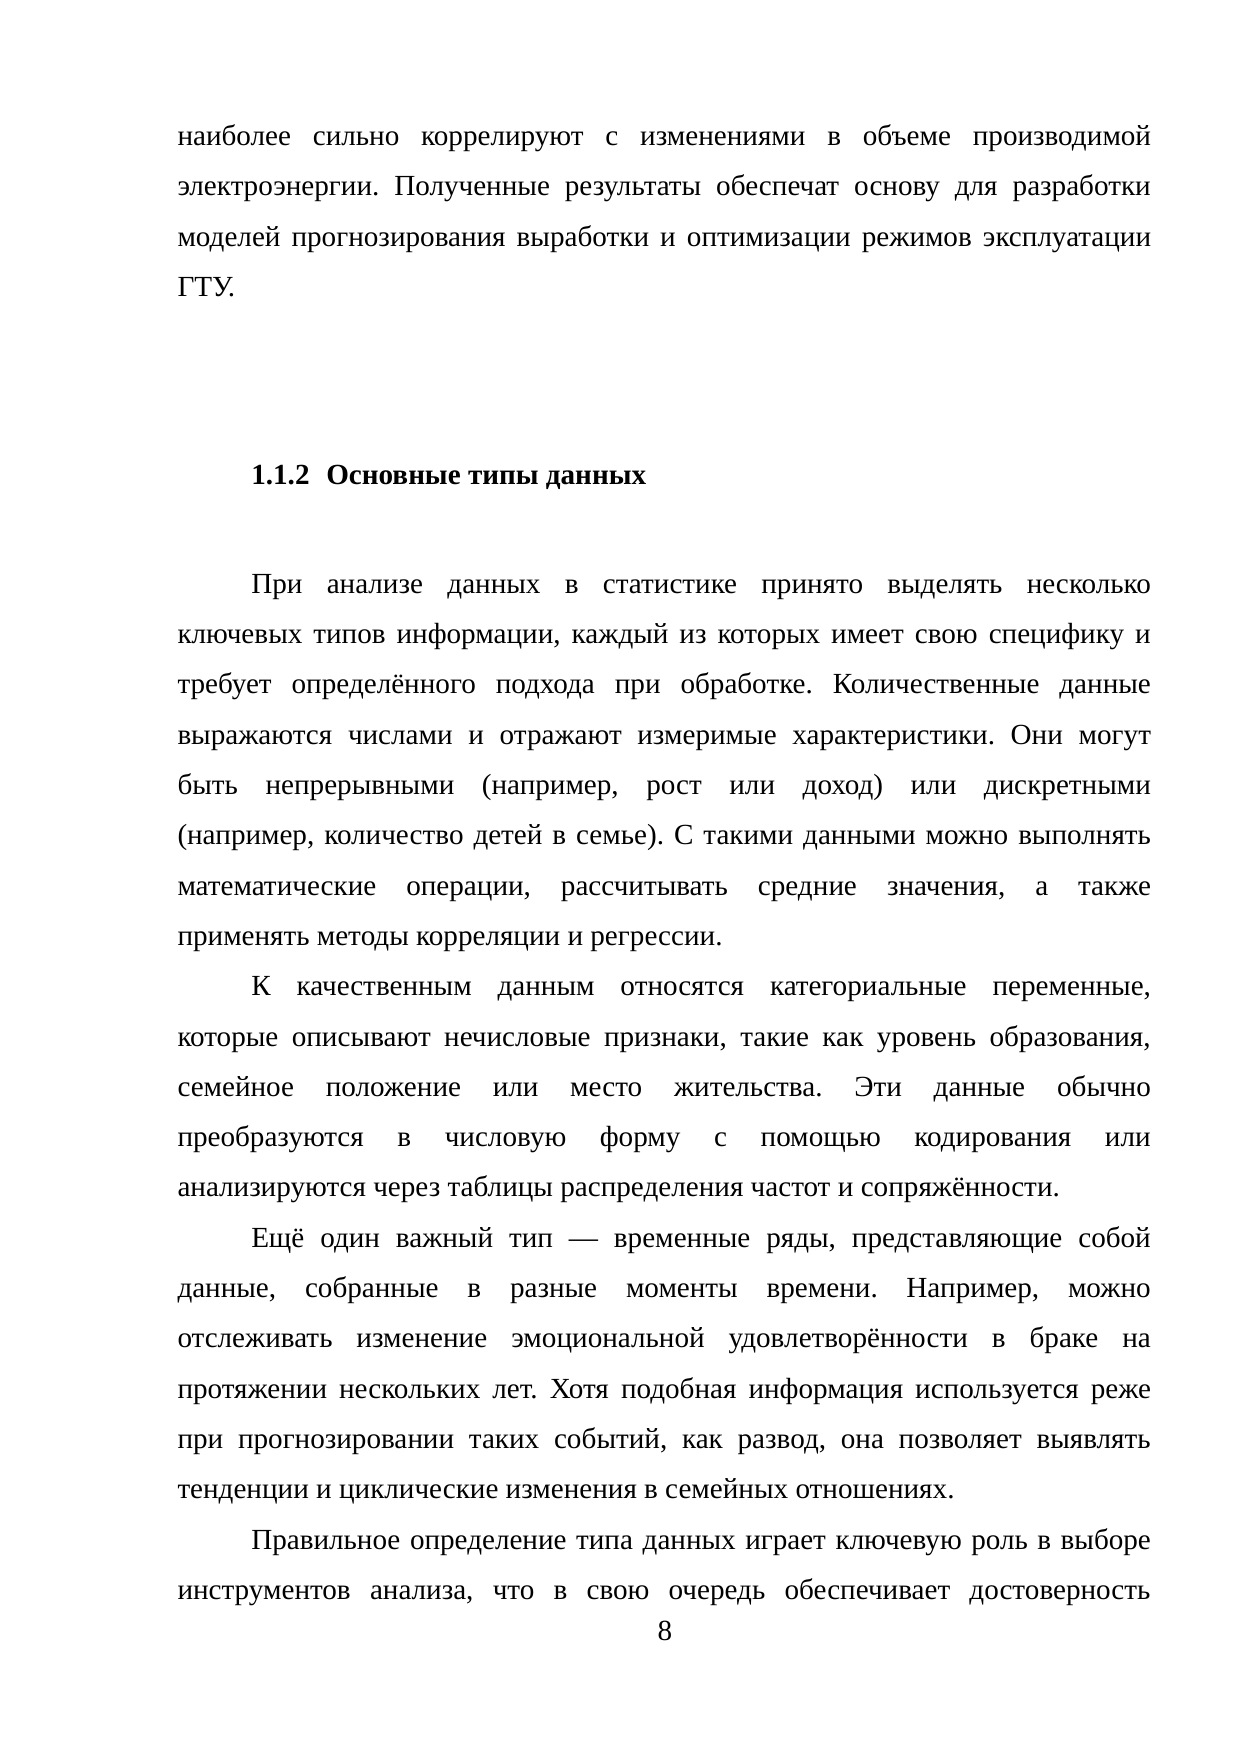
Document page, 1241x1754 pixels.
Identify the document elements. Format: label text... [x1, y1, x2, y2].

list Основные типы данных [251, 457, 1152, 491]
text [177, 1522, 1152, 1606]
text Ещё один важный тип — временные ряды, представляющие собой данные, собранные в разные моменты времени. Например, можно отслеживать изменение эмоциональной удовлетворённости в браке на протяжении нескольких лет. Хотя подобная информация используется реже при прогнозировании таких событий, как развод, она позволяет выявлять тенденции и циклические изменения в семейных отношениях. [177, 1220, 1152, 1505]
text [177, 118, 1152, 303]
text При анализе данных в статистике принято выделять несколько ключевых типов информации, каждый из которых имеет свою специфику и требует определённого подхода при обработке. Количественные данные выражаются числами и отражают измеримые характеристики. Они могут быть непрерывными (например, рост или доход) или дискретными (например, количество детей в семье). С такими данными можно выполнять математические операции, рассчитывать средние значения, а также применять методы корреляции и регрессии. [177, 566, 1152, 952]
text К качественным данным относятся категориальные переменные, которые описывают нечисловые признаки, такие как уровень образования, семейное положение или место жительства. Эти данные обычно преобразуются в числовую форму с помощью кодирования или анализируются через таблицы распределения частот и сопряжённости. [177, 968, 1152, 1203]
